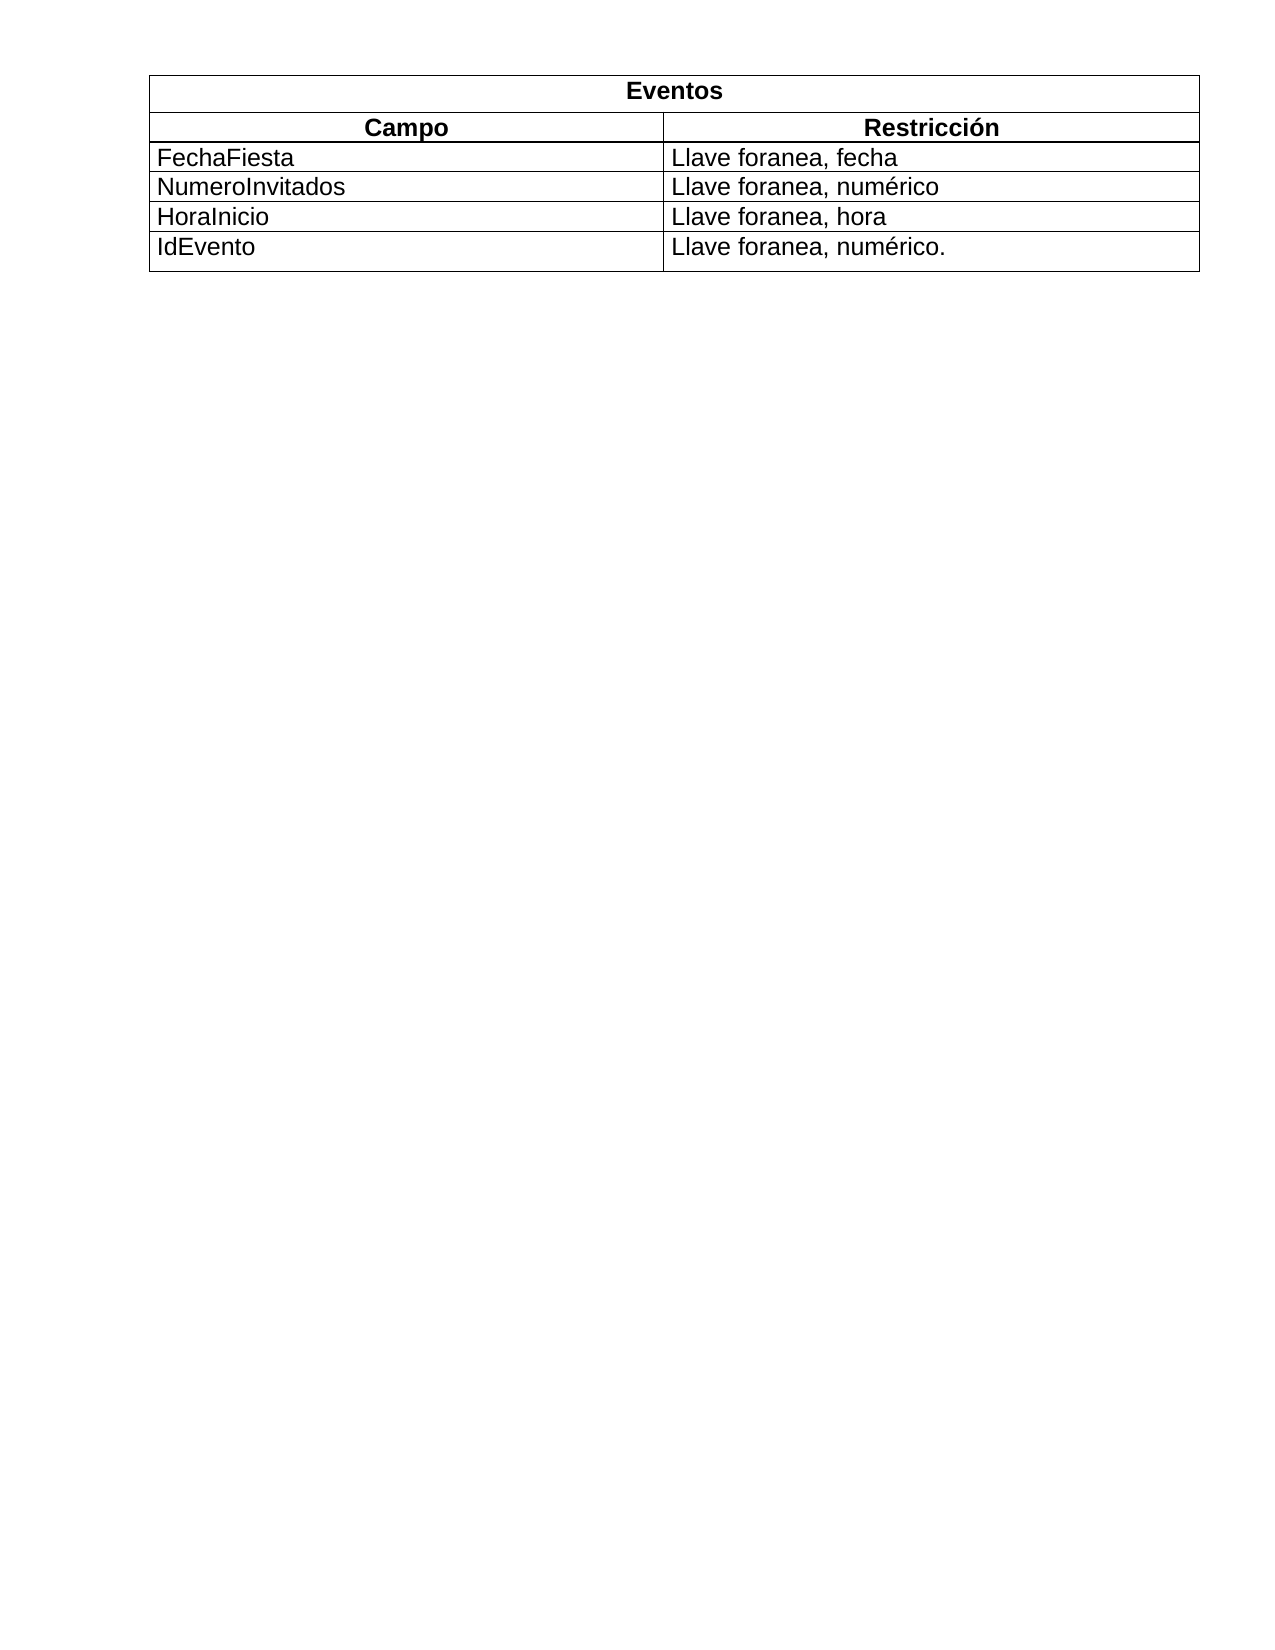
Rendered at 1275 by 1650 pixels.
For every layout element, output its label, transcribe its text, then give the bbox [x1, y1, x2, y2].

table_cell IdEvento [150, 232, 663, 271]
table_cell Llave foranea, fecha [664, 143, 1199, 171]
table_cell Llave foranea, hora [664, 202, 1199, 231]
table_cell NumeroInvitados [150, 172, 663, 201]
table_cell HoraInicio [150, 202, 663, 231]
table_header Eventos [150, 76, 1199, 112]
table_cell Llave foranea, numérico. [664, 232, 1199, 271]
table_cell Campo [150, 113, 663, 141]
table_cell Restricción [664, 113, 1199, 141]
table_cell FechaFiesta [150, 143, 663, 171]
table_cell Llave foranea, numérico [664, 172, 1199, 201]
